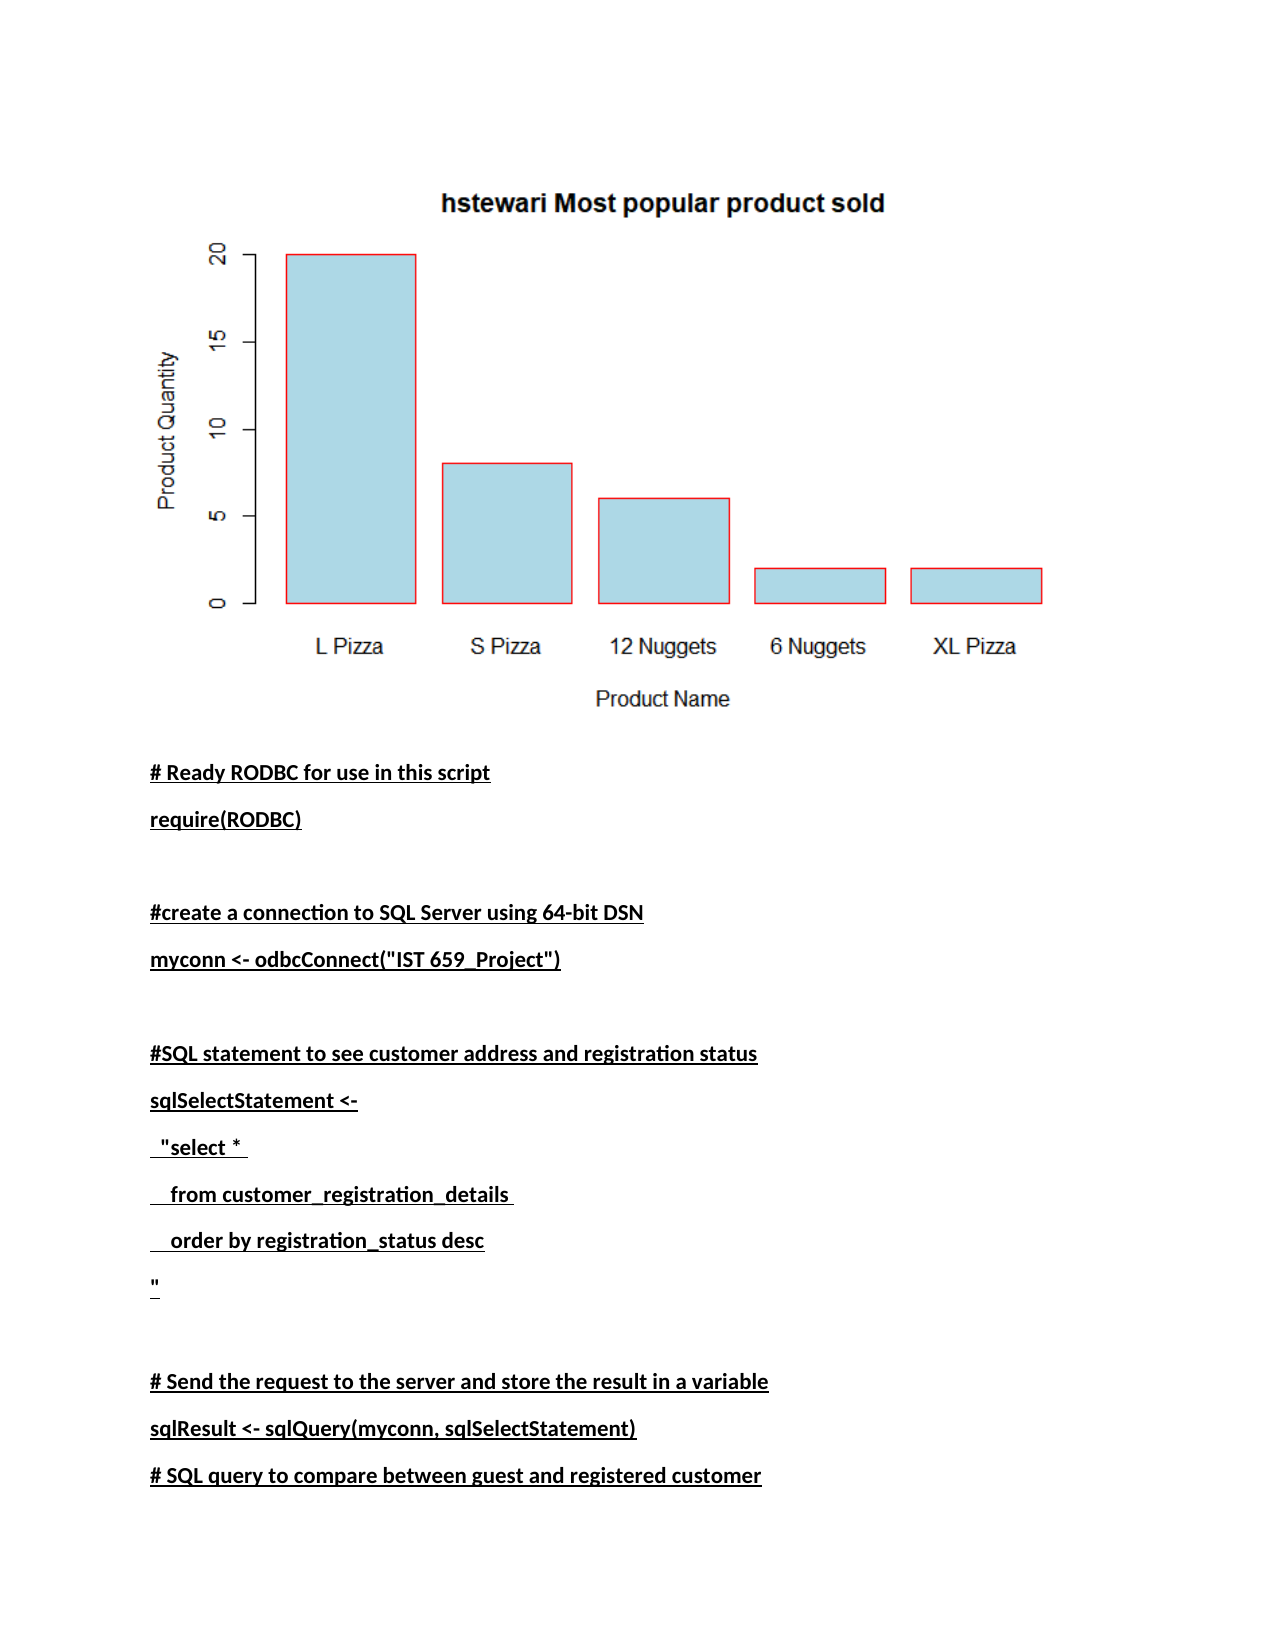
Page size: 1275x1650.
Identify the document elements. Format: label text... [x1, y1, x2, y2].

text order by registration_status desc [150, 1227, 1125, 1254]
text sqlResult <- sqlQuery(myconn, sqlSelectStatement) [150, 1414, 1125, 1442]
text # Ready RODBC for use in this script [150, 758, 1125, 786]
text sqlSelectStatement <- [150, 1086, 1125, 1114]
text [150, 1367, 1125, 1395]
text #SQL statement to see customer address and registration status [150, 1039, 1125, 1067]
text require(RODBC) [150, 805, 1125, 833]
text # SQL query to compare between guest and registered customer [150, 1461, 1125, 1489]
text " [150, 1273, 1125, 1301]
picture [150, 150, 1125, 739]
text myconn <- odbcConnect("IST 659_Project") [150, 945, 1125, 973]
text from customer_registration_details [150, 1180, 1125, 1208]
text #create a connection to SQL Server using 64-bit DSN [150, 898, 1125, 926]
text "select * [150, 1133, 1125, 1161]
